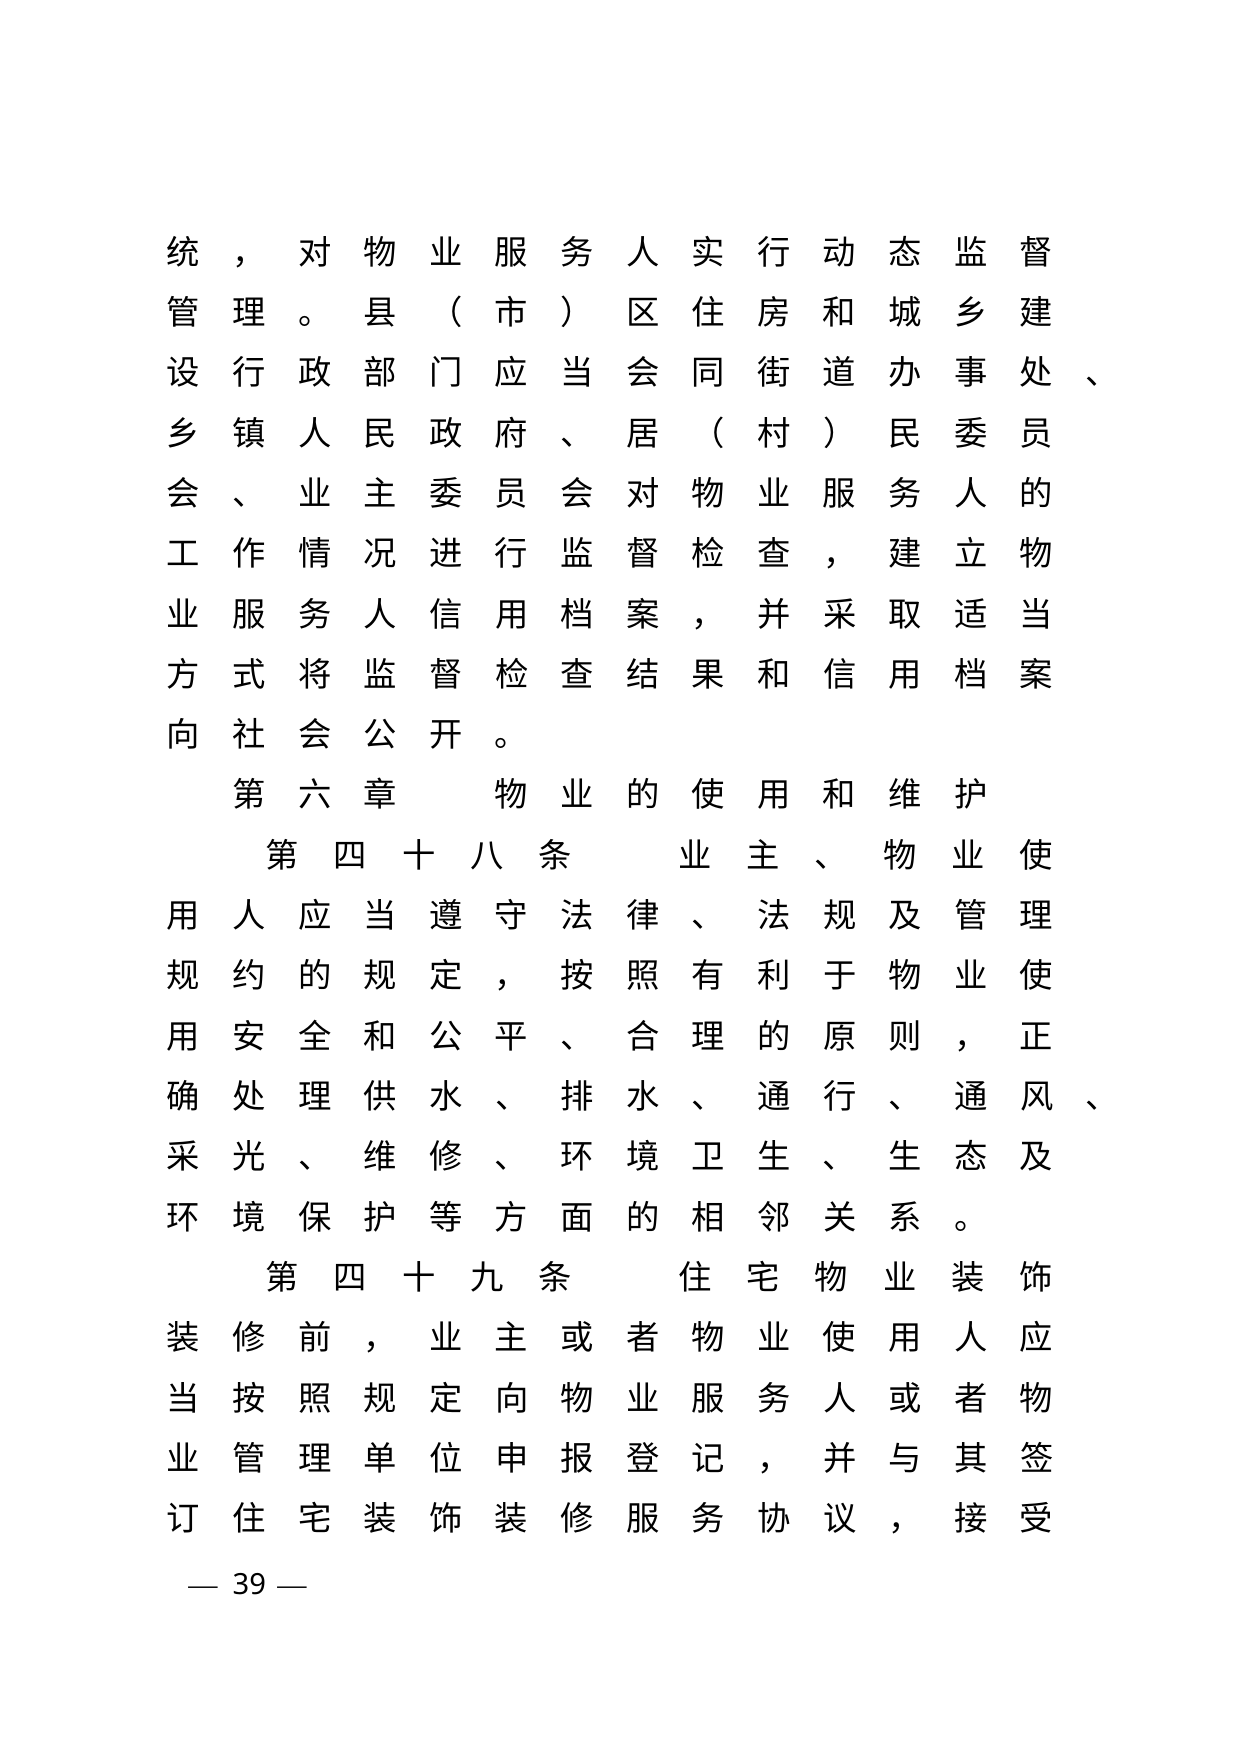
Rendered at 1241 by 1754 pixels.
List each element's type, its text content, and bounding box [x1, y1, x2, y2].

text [167, 1245, 1085, 1546]
text 第四十八条 业主、物业使用人应当遵守法律、法规及管理规约的规定，按照有利于物业使用安全和公平、合理的原则，正确处理供水、排水、通行、通风、采光、维修、环境卫生、生态及环境保护等方面的相邻关系。 [167, 822, 1085, 1245]
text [167, 219, 1085, 762]
text 第六章 物业的使用和维护 [167, 762, 1085, 822]
